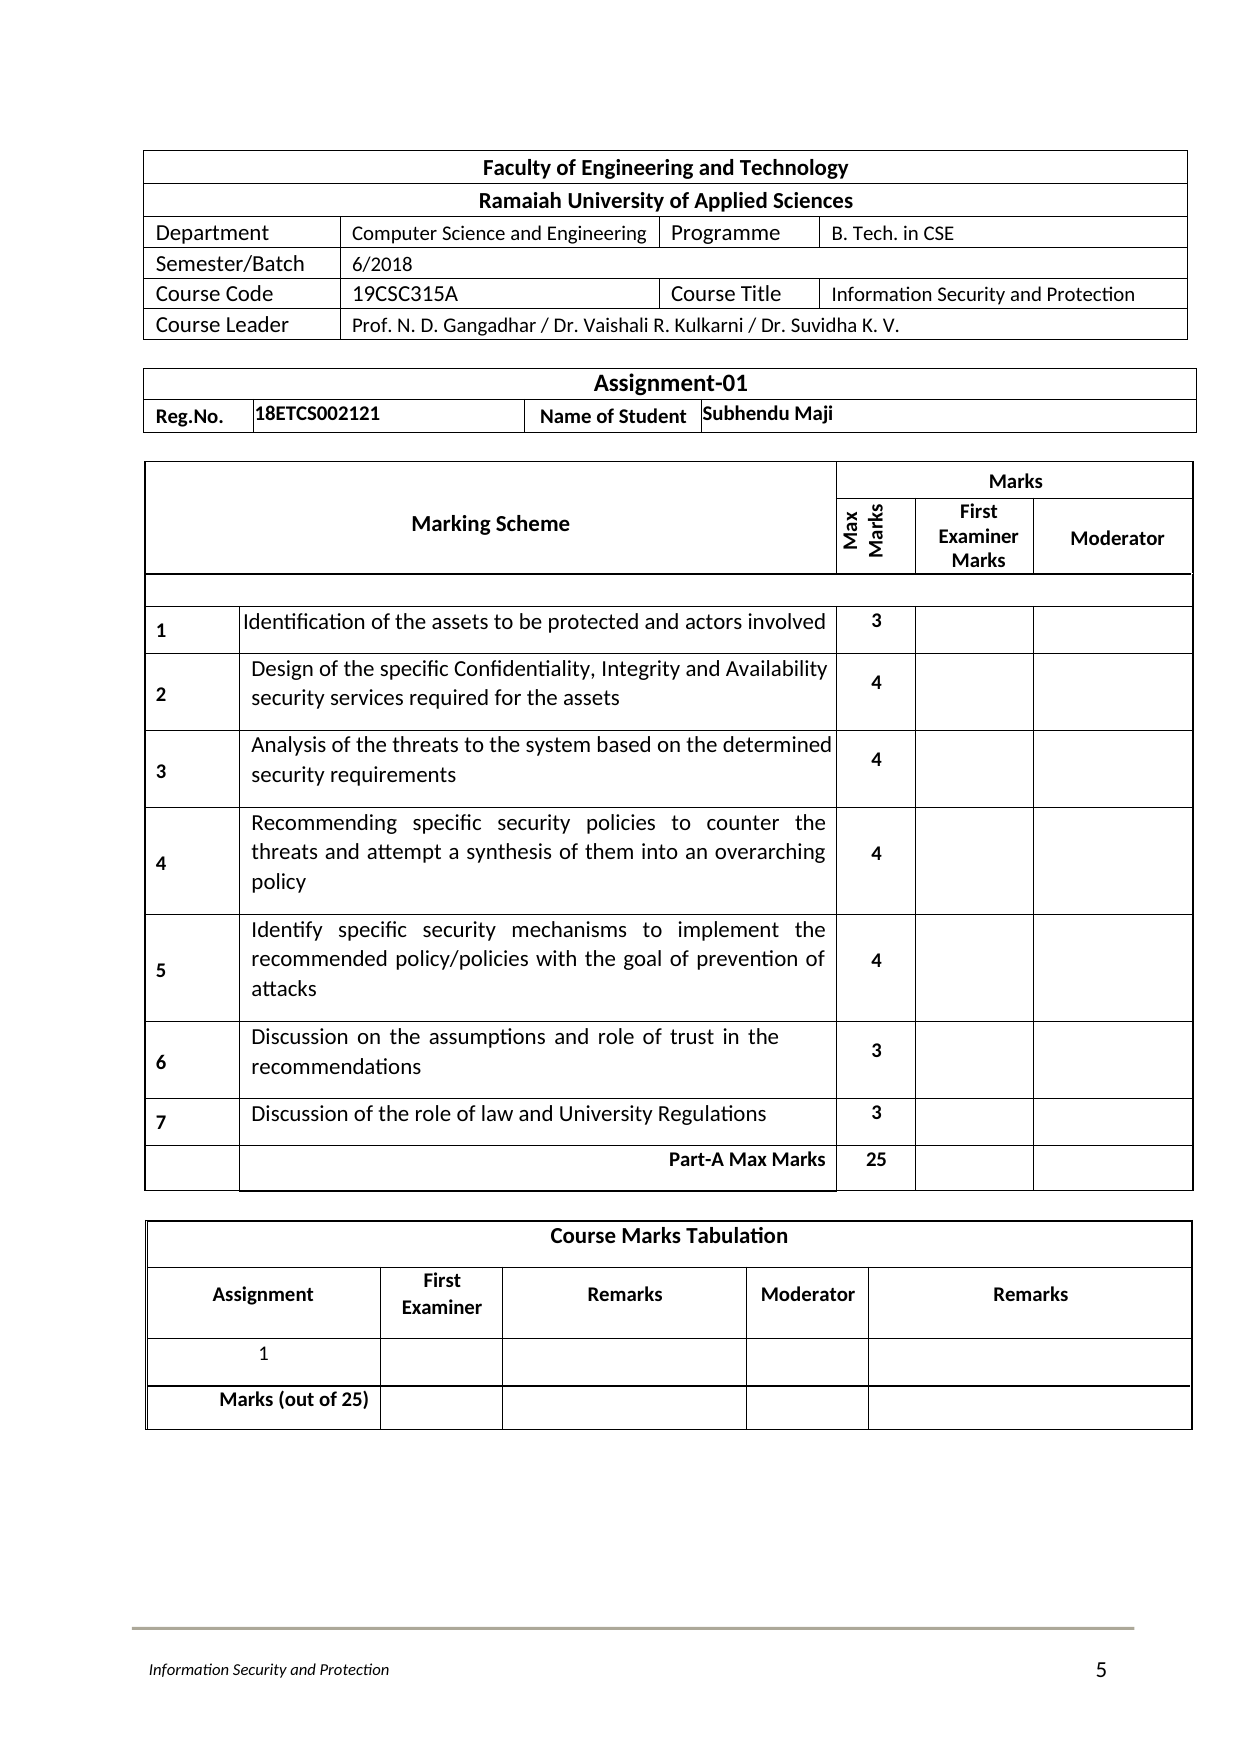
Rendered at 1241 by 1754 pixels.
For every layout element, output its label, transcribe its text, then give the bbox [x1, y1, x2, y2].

table_cell [503, 1387, 746, 1429]
table_cell First Examiner [381, 1268, 502, 1338]
table_cell Computer Science and Engineering [341, 217, 659, 247]
table_cell Max Marks [837, 499, 915, 573]
table_cell [916, 654, 1033, 729]
table_cell Department [144, 217, 340, 247]
table_cell Reg.No. [144, 400, 253, 432]
table_cell [916, 731, 1033, 807]
table_cell Analysis of the threats to the system based on the determined security requirements [240, 731, 836, 807]
table_cell Discussion of the role of law and University Regulations [240, 1099, 836, 1144]
table_cell Moderator [747, 1268, 868, 1338]
table_cell [916, 915, 1033, 1021]
table_header Faculty of Engineering and Technology [144, 151, 1187, 183]
table_cell Part-A Max Marks [240, 1146, 836, 1190]
table_cell [916, 607, 1033, 653]
table_cell Name of Student [525, 400, 701, 432]
table_cell Subhendu Maji [702, 400, 1196, 432]
table_cell Marks (out of 25) [148, 1387, 380, 1429]
table_header Course Marks Tabulation [148, 1222, 1191, 1267]
table_cell Course Code [144, 279, 340, 308]
table_cell [1034, 808, 1192, 914]
table_cell 7 [146, 1099, 239, 1144]
table_cell 4 [837, 654, 915, 729]
table_cell Prof. N. D. Gangadhar / Dr. Vaishali R. Kulkarni / Dr. Suvidha K. V. [341, 309, 1187, 339]
table_cell 6/2018 [341, 248, 1187, 278]
table_cell [146, 573, 1192, 606]
table_cell [747, 1387, 868, 1429]
table_cell B. Tech. in CSE [820, 217, 1187, 247]
table_cell Information Security and Protection [820, 279, 1187, 308]
table_cell 6 [146, 1022, 239, 1098]
table_cell Course Leader [144, 309, 340, 339]
table_cell 5 [146, 915, 239, 1021]
table_cell Course Title [660, 279, 819, 308]
table_cell Remarks [869, 1268, 1191, 1338]
table_cell Identify specific security mechanisms to implement the recommended policy/policies with the goal of prevention of attacks [240, 915, 836, 1021]
table_cell [916, 1099, 1033, 1144]
table_cell [1034, 1099, 1192, 1144]
table_cell 4 [837, 915, 915, 1021]
table_cell 3 [837, 1099, 915, 1144]
table_cell Ramaiah University of Applied Sciences [144, 184, 1187, 216]
table_cell [146, 1146, 239, 1190]
table_cell [869, 1339, 1191, 1385]
table_cell Programme [660, 217, 819, 247]
table_cell Recommending specific security policies to counter the threats and attempt a synthesis of them into an overarching policy [240, 808, 836, 914]
table_cell [503, 1339, 746, 1385]
table_cell 2 [146, 654, 239, 729]
table_cell Design of the specific Confidentiality, Integrity and Availability security services required for the assets [240, 654, 836, 729]
table_header Assignment-01 [144, 369, 1196, 399]
table_cell [1034, 607, 1192, 653]
table_cell 4 [837, 731, 915, 807]
table_cell Moderator [1034, 499, 1192, 573]
table_cell 1 [148, 1339, 380, 1385]
table_header Marks [837, 462, 1192, 497]
table_cell 19CSC315A [341, 279, 659, 308]
table_cell Discussion on the assumptions and role of trust in the recommendations [240, 1022, 836, 1098]
table_cell 4 [837, 808, 915, 914]
table_cell Remarks [503, 1268, 746, 1338]
table_cell 4 [146, 808, 239, 914]
table_cell [916, 808, 1033, 914]
table_cell Identification of the assets to be protected and actors involved [240, 607, 836, 653]
table_cell [916, 1022, 1033, 1098]
table_cell [869, 1385, 1191, 1429]
table_cell 25 [837, 1146, 915, 1190]
table_cell [1034, 1022, 1192, 1098]
table_cell 18ETCS002121 [254, 400, 524, 432]
table_cell [381, 1387, 502, 1429]
table_cell [1034, 915, 1192, 1021]
table_cell [1034, 654, 1192, 729]
table_cell First Examiner Marks [916, 499, 1033, 573]
table_header Marking Scheme [146, 462, 836, 573]
table_cell 3 [146, 731, 239, 807]
table_cell [747, 1339, 868, 1385]
table_cell 3 [837, 1022, 915, 1098]
table_cell [1034, 1146, 1192, 1190]
table_cell [381, 1339, 502, 1385]
table_cell 3 [837, 607, 915, 653]
table_cell 1 [146, 607, 239, 653]
table_cell [916, 1146, 1033, 1190]
table_cell Semester/Batch [144, 248, 340, 278]
table_cell Assignment [148, 1268, 380, 1338]
table_cell [1034, 731, 1192, 807]
